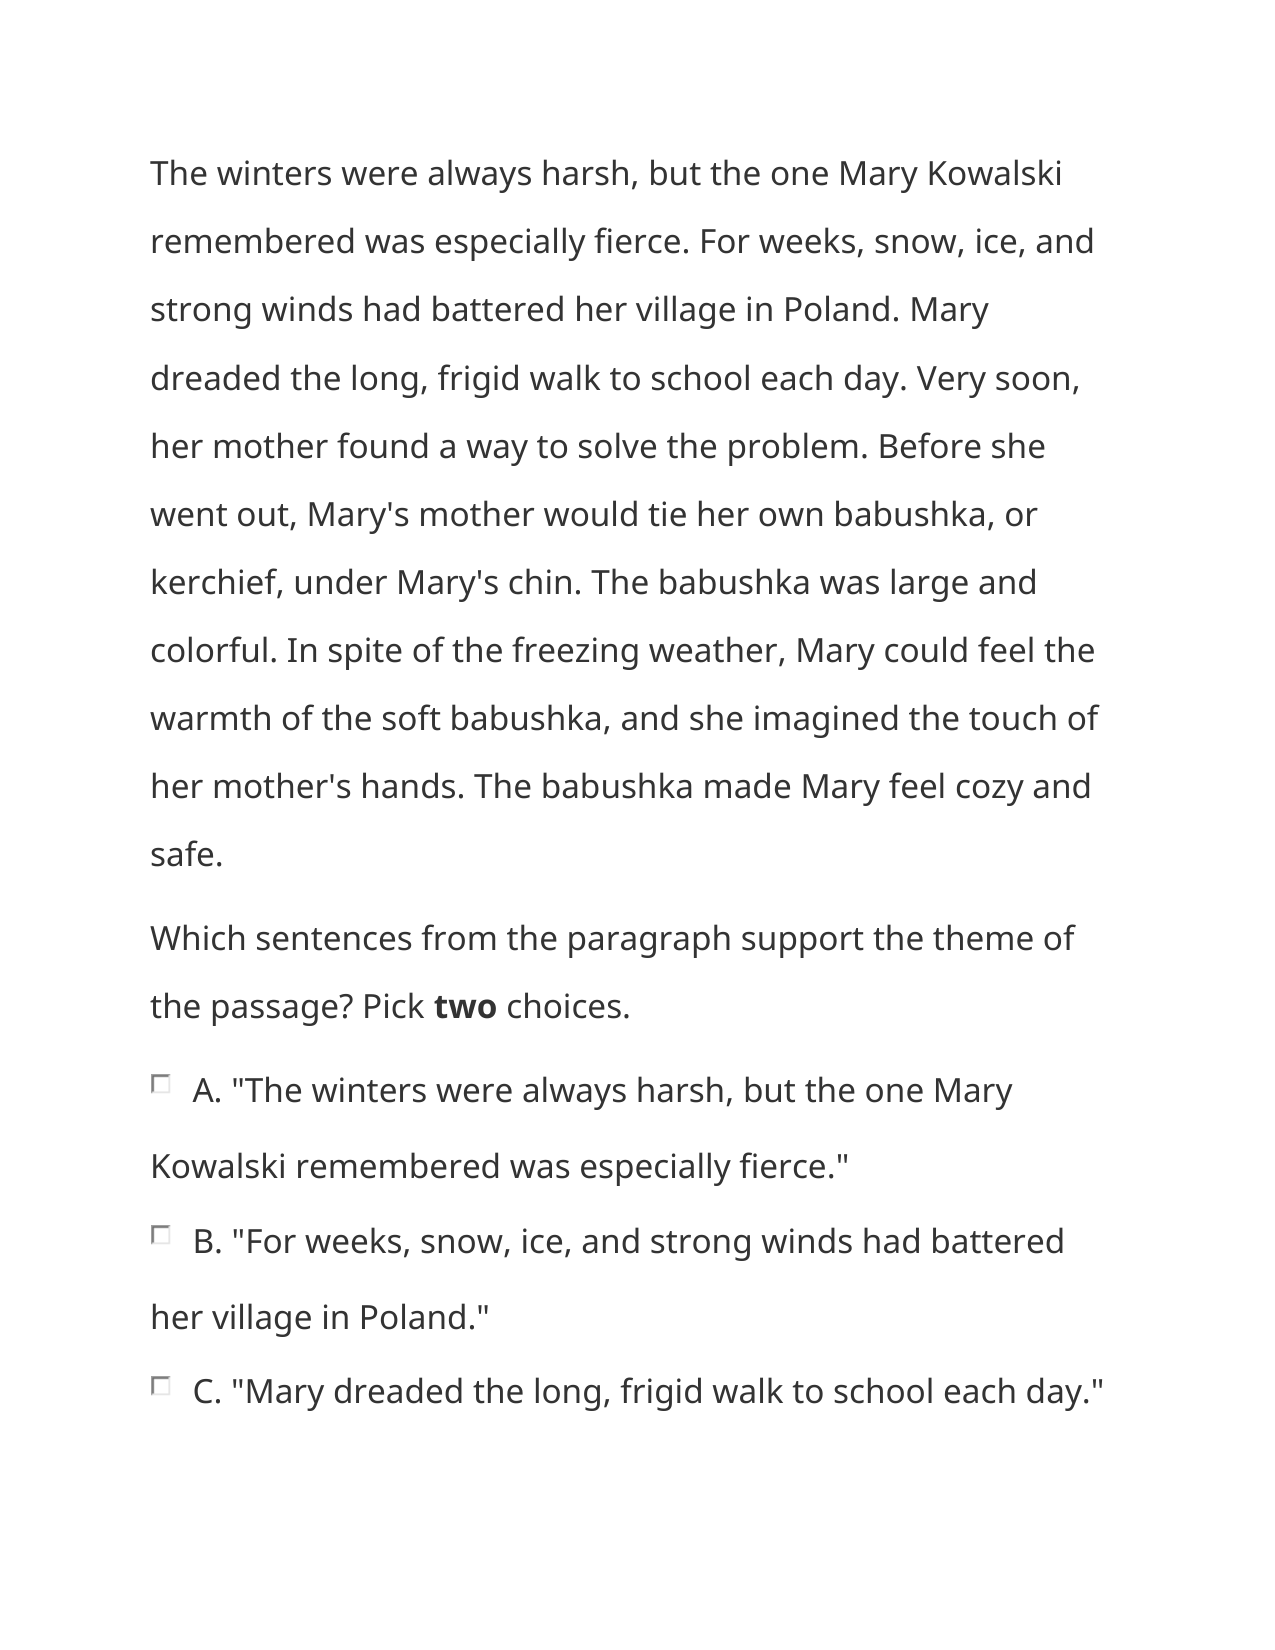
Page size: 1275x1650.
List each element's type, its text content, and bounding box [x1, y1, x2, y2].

text A. "The winters were always harsh, but the one Mary Kowalski remembered was especially fierce." [150, 1067, 1125, 1189]
text The winters were always harsh, but the one Mary Kowalski remembered was especially fierce. For weeks, snow, ice, and strong winds had battered her village in Poland. Mary dreaded the long, frigid walk to school each day. Very soon, her mother found a way to solve the problem. Before she went out, Mary's mother would tie her own babushka, or kerchief, under Mary's chin. The babushka was large and colorful. In spite of the freezing weather, Mary could feel the warmth of the soft babushka, and she imagined the touch of her mother's hands. The babushka made Mary feel cozy and safe. [150, 150, 1125, 877]
text B. "For weeks, snow, ice, and strong winds had battered her village in Poland." [150, 1218, 1125, 1339]
text Which sentences from the paragraph support the theme of the passage? Pick two choices. [150, 915, 1125, 1028]
text C. "Mary dreaded the long, frigid walk to school each day." [150, 1368, 1125, 1422]
